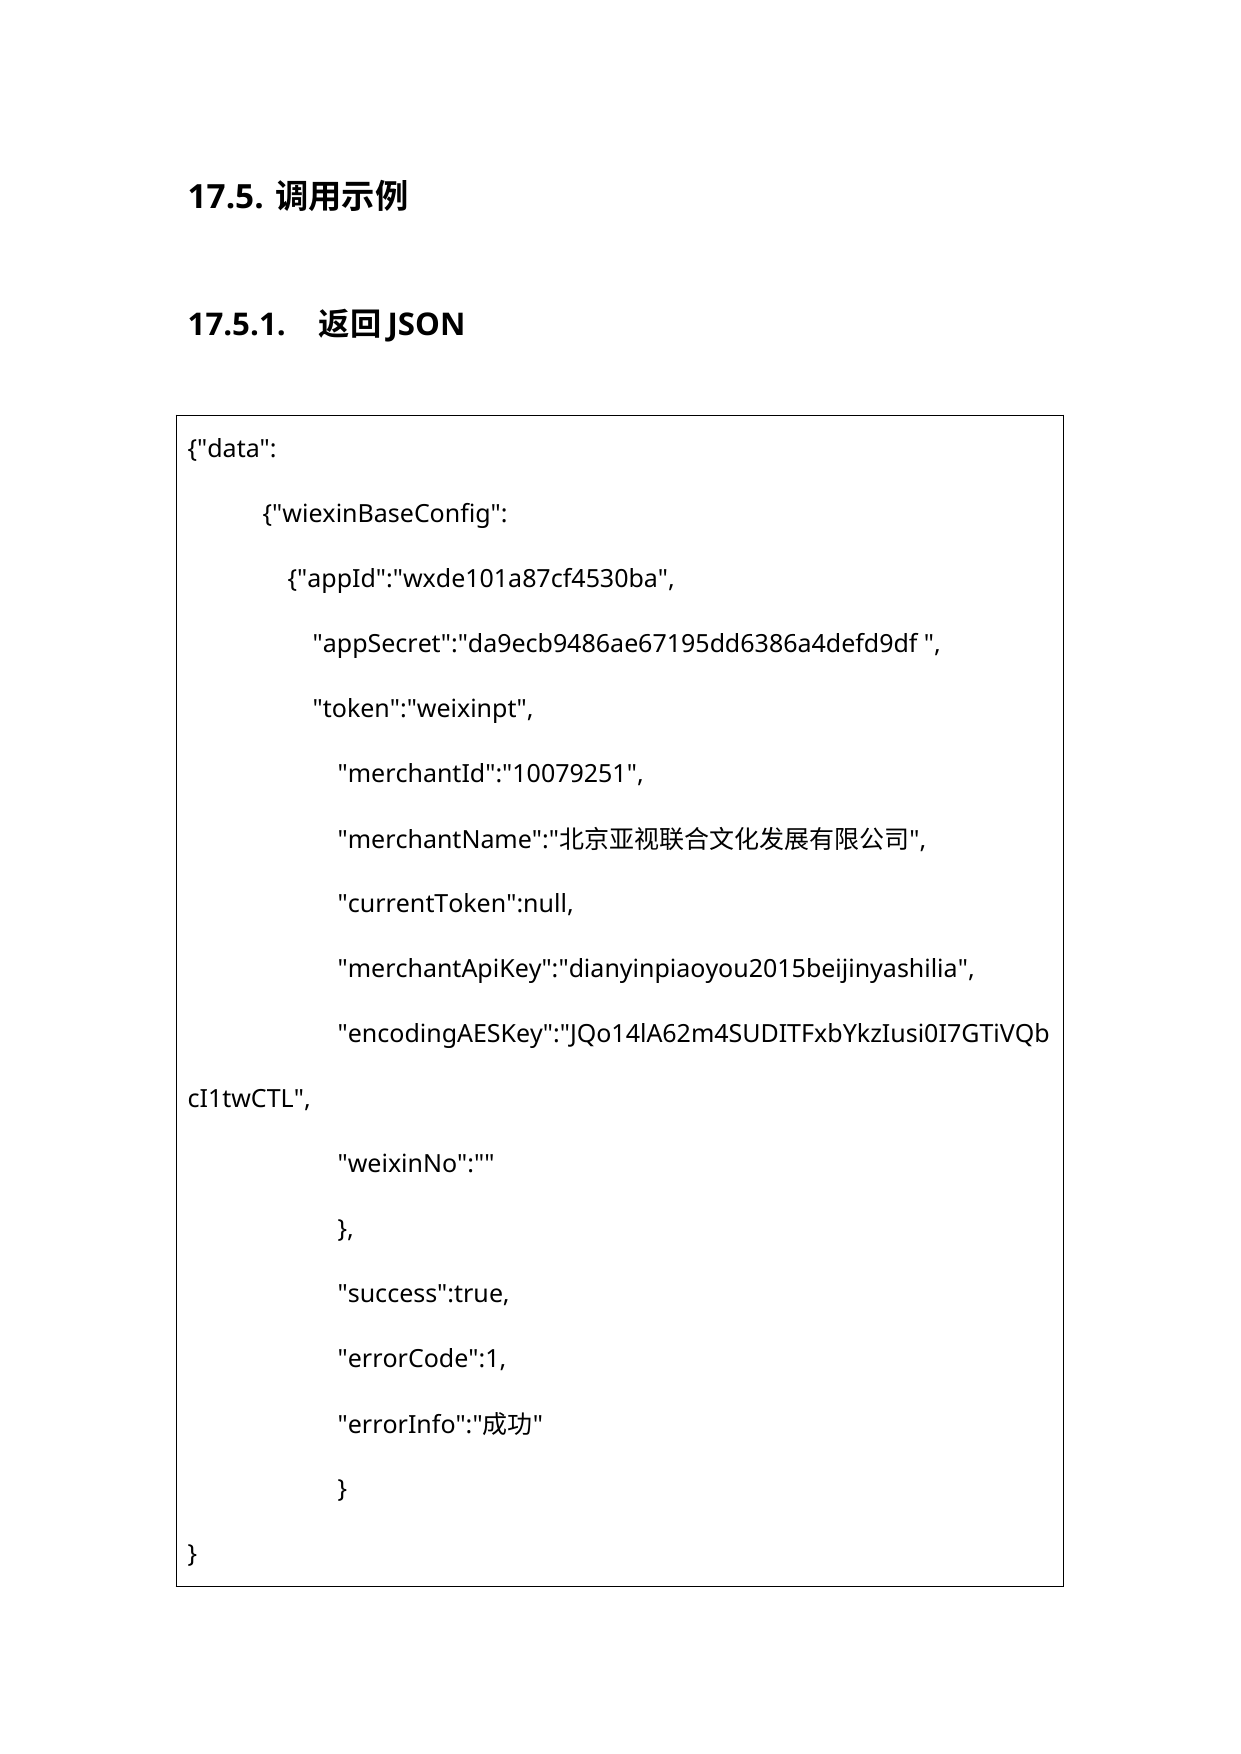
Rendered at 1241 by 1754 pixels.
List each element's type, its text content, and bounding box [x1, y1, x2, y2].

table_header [177, 416, 1063, 1586]
subtitle 调用示例 [187, 162, 1053, 227]
subtitle 返回JSON [187, 289, 1053, 354]
